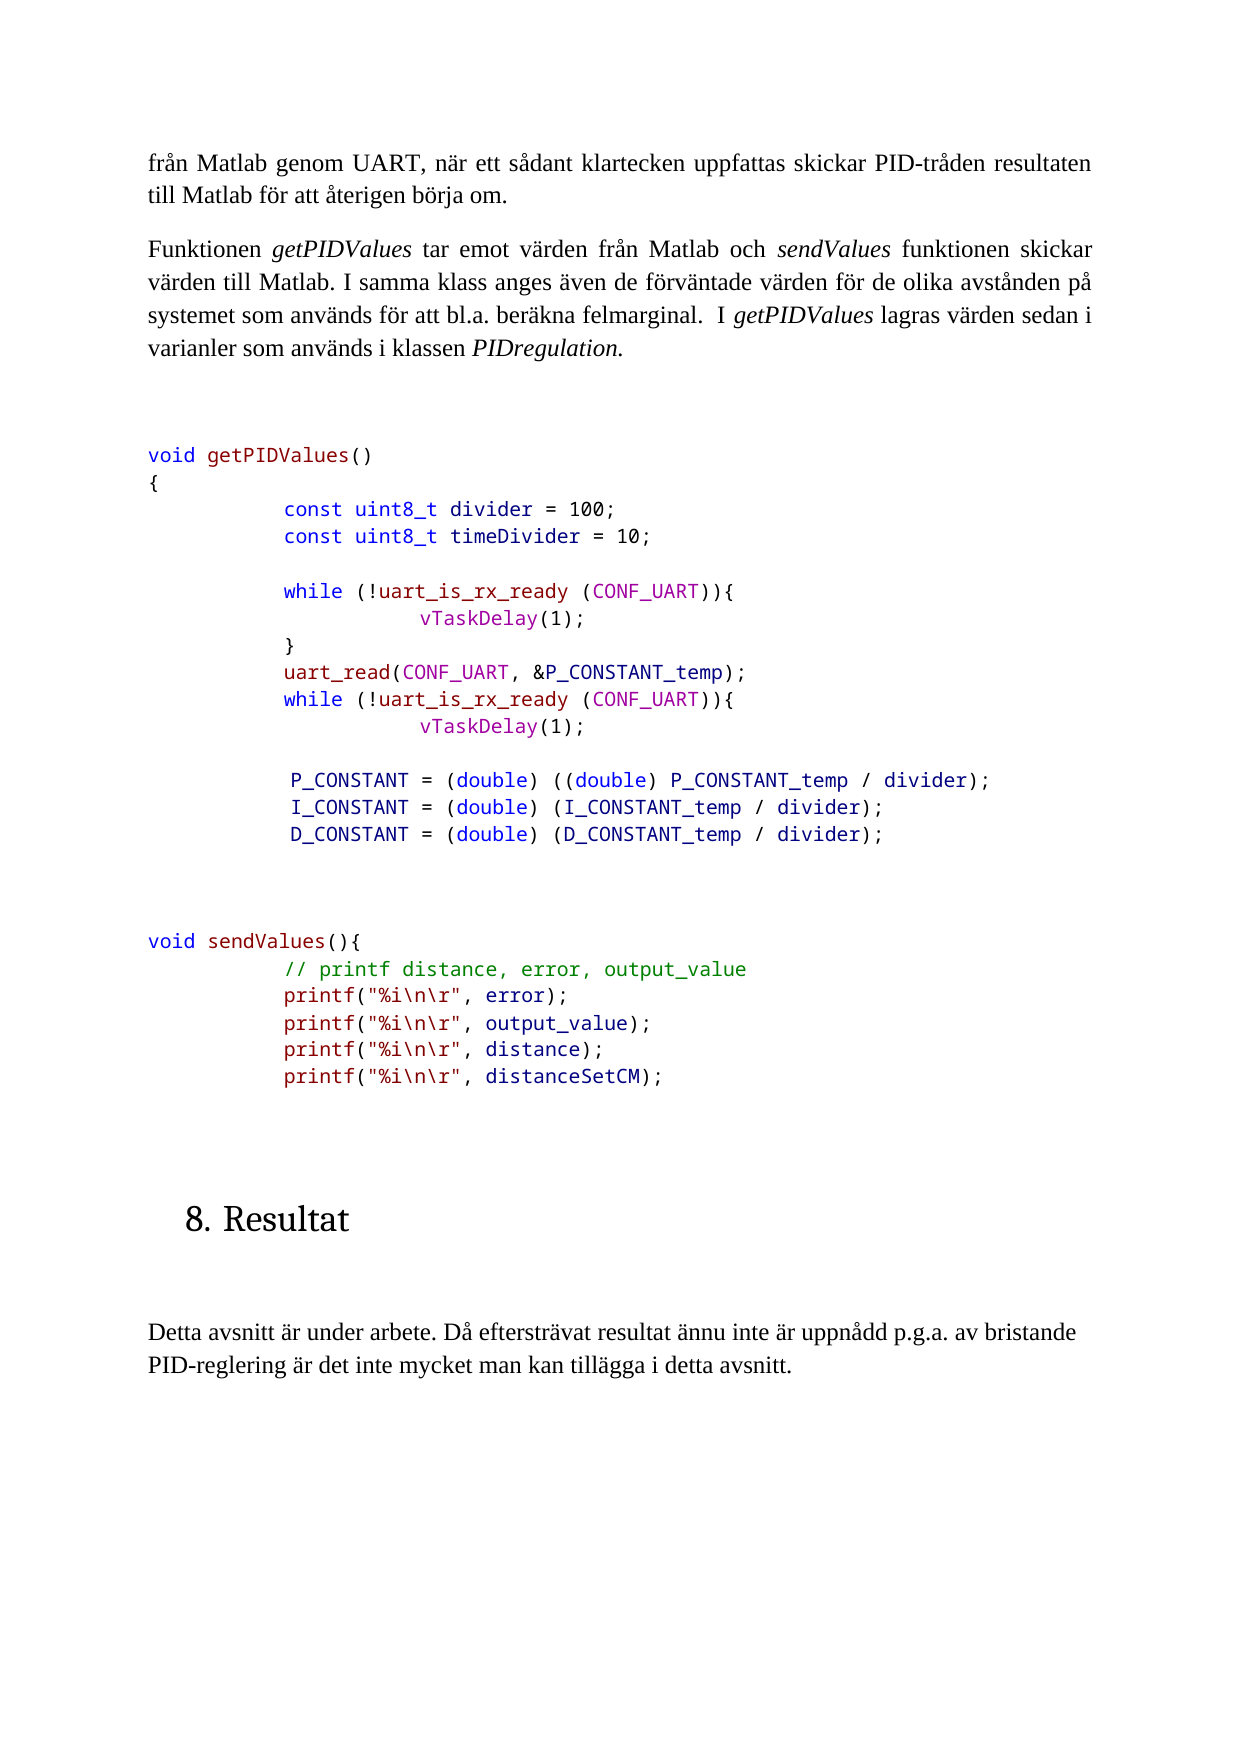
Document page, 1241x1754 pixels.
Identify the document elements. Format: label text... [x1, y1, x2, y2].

text I_CONSTANT = (double) (I_CONSTANT_temp / divider); [148, 793, 1093, 820]
text printf("%i\n\r", output_value); [148, 1009, 1093, 1036]
text Detta avsnitt är under arbete. Då eftersträvat resultat ännu inte är uppnådd p.g.a. av bristande PID-reglering är det inte mycket man kan tillägga i detta avsnitt. [148, 1317, 1093, 1379]
text uart_read(CONF_UART, &P_CONSTANT_temp); [148, 658, 1093, 685]
text Funktionen getPIDValues tar emot värden från Matlab och sendValues funktionen skickar värden till Matlab. I samma klass anges även de förväntade värden för de olika avstånden på systemet som används för att bl.a. beräkna felmarginal. I getPIDValues lagras värden sedan i varianler som används i klassen PIDregulation. [148, 234, 1093, 362]
text const uint8_t timeDivider = 10; [148, 522, 1093, 549]
text // printf distance, error, output_value [148, 955, 1093, 982]
text printf("%i\n\r", distance); [148, 1036, 1093, 1063]
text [148, 148, 1093, 209]
text printf("%i\n\r", error); [148, 982, 1093, 1009]
text vTaskDelay(1); [148, 604, 1093, 631]
text while (!uart_is_rx_ready (CONF_UART)){ [148, 577, 1093, 604]
text } [148, 631, 1093, 658]
text void sendValues(){ [148, 928, 1093, 955]
text printf("%i\n\r", distanceSetCM); [148, 1063, 1093, 1090]
list Resultat [185, 1197, 1093, 1241]
text while (!uart_is_rx_ready (CONF_UART)){ [148, 685, 1093, 712]
text P_CONSTANT = (double) ((double) P_CONSTANT_temp / divider); [148, 766, 1093, 793]
text vTaskDelay(1); [148, 712, 1093, 739]
text void getPIDValues() [148, 441, 1093, 468]
text D_CONSTANT = (double) (D_CONSTANT_temp / divider); [148, 820, 1093, 847]
text const uint8_t divider = 100; [148, 495, 1093, 522]
text { [148, 468, 1093, 495]
